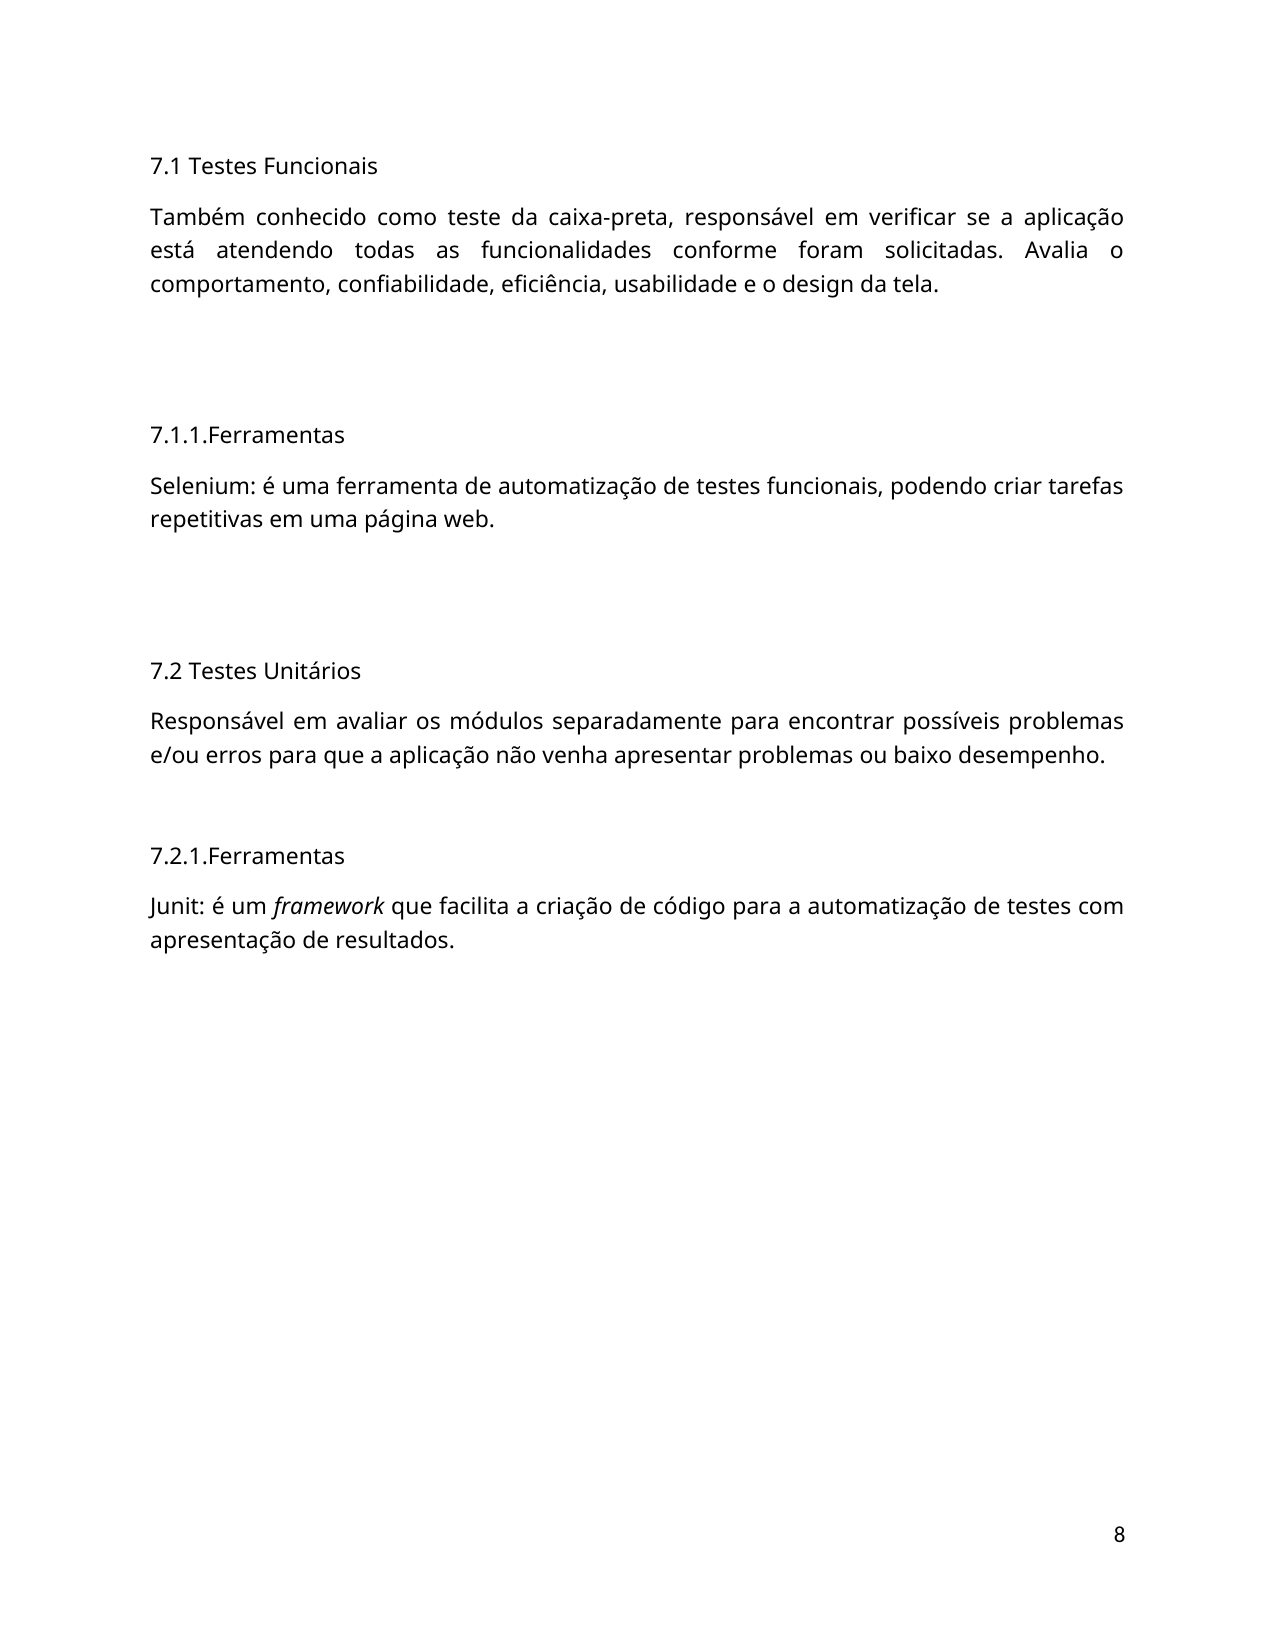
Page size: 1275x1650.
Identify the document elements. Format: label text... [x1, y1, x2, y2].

text 7.1.1.Ferramentas [150, 419, 1125, 450]
text 7.1 Testes Funcionais [150, 150, 1125, 181]
text Junit: é um framework que facilita a criação de código para a automatização de testes com apresentação de resultados. [150, 890, 1125, 955]
text 7.2 Testes Unitários [150, 654, 1125, 686]
text Selenium: é uma ferramenta de automatização de testes funcionais, podendo criar tarefas repetitivas em uma página web. [150, 469, 1125, 534]
text Também conhecido como teste da caixa-preta, responsável em verificar se a aplicação está atendendo todas as funcionalidades conforme foram solicitadas. Avalia o comportamento, confiabilidade, eficiência, usabilidade e o design da tela. [150, 200, 1125, 299]
text 7.2.1.Ferramentas [150, 839, 1125, 871]
text Responsável em avaliar os módulos separadamente para encontrar possíveis problemas e/ou erros para que a aplicação não venha apresentar problemas ou baixo desempenho. [150, 705, 1125, 770]
